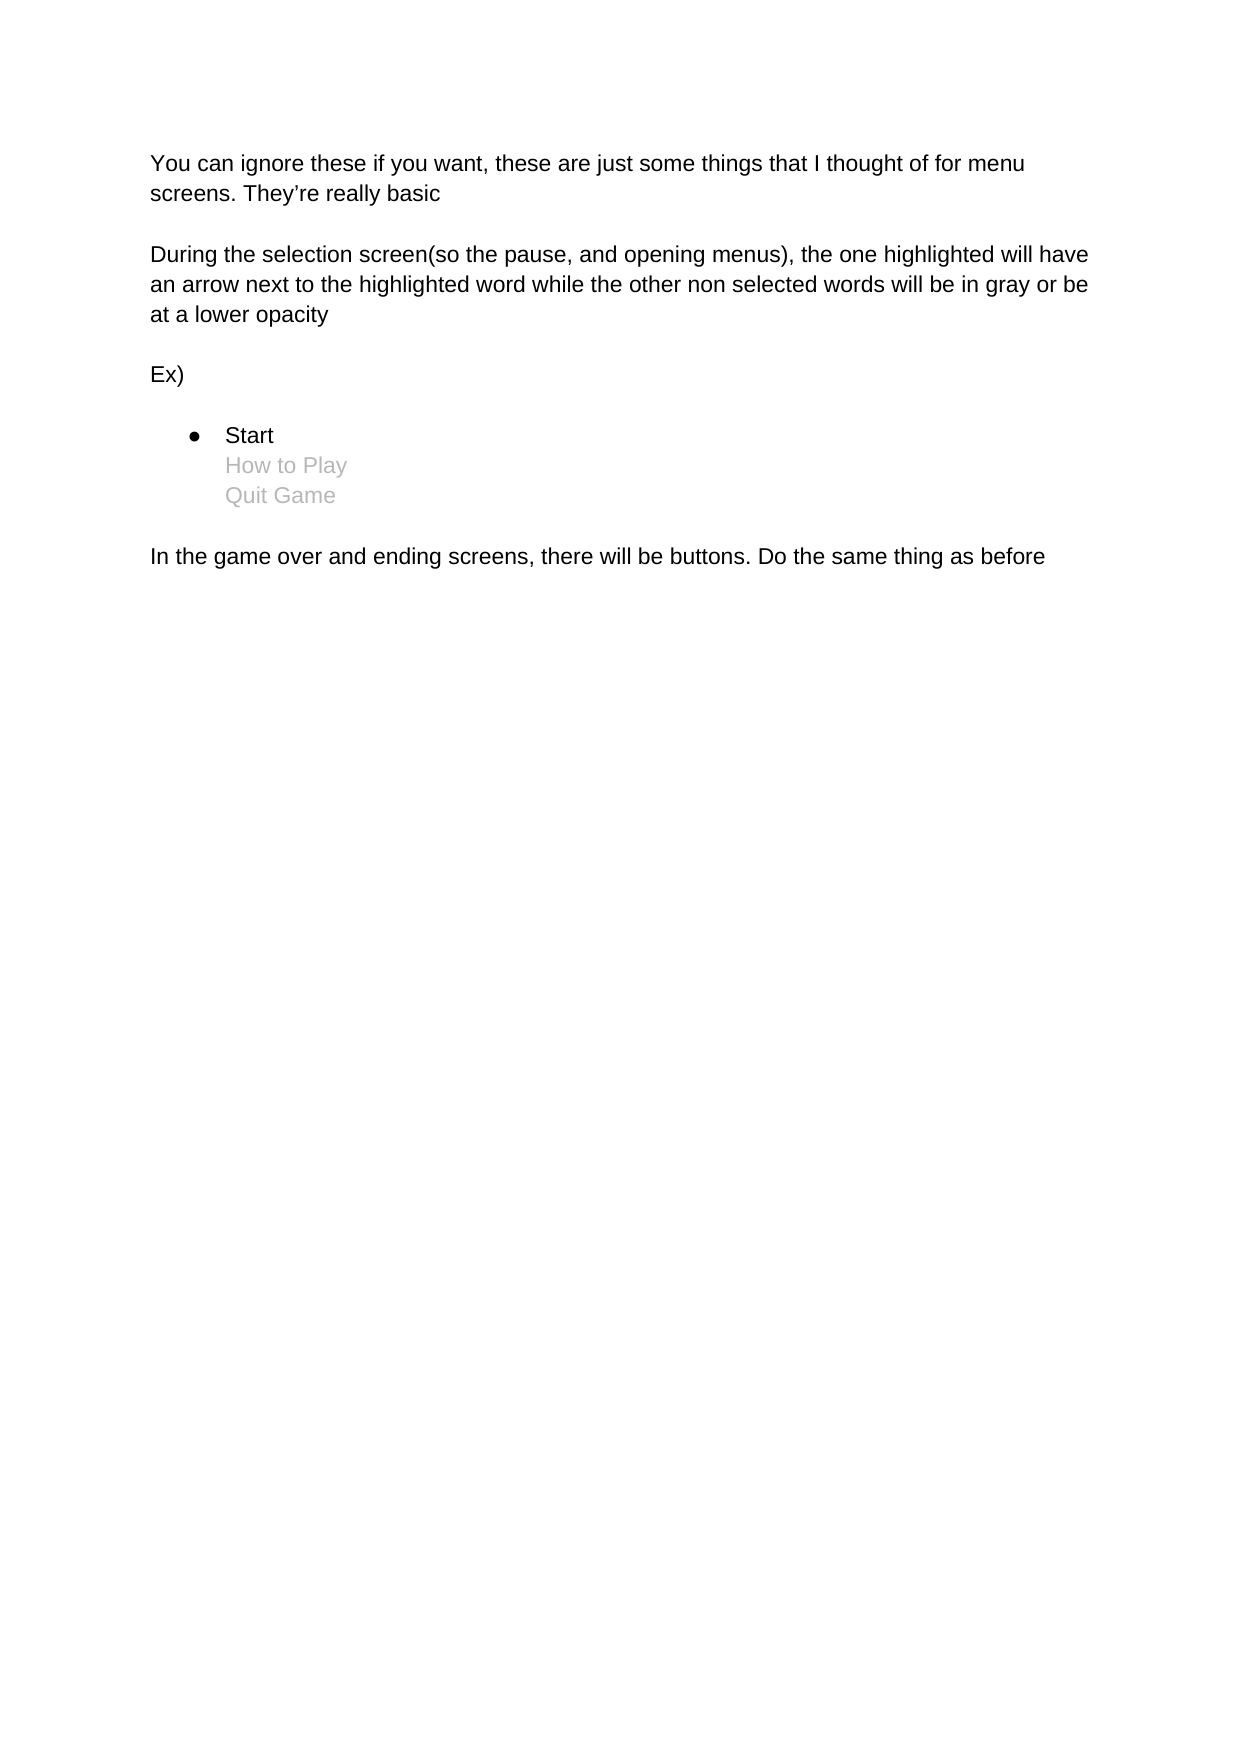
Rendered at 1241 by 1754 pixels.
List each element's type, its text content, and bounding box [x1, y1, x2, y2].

text During the selection screen(so the pause, and opening menus), the one highlighted will have an arrow next to the highlighted word while the other non selected words will be in gray or be at a lower opacity [150, 241, 1090, 327]
list Start [187, 422, 1090, 448]
text How to Play [225, 452, 1090, 478]
text Ex) [150, 361, 1090, 388]
text Quit Game [225, 482, 1090, 509]
text You can ignore these if you want, these are just some things that I thought of for menu screens. They’re really basic [150, 150, 1090, 207]
text In the game over and ending screens, there will be buttons. Do the same thing as before [150, 543, 1090, 569]
